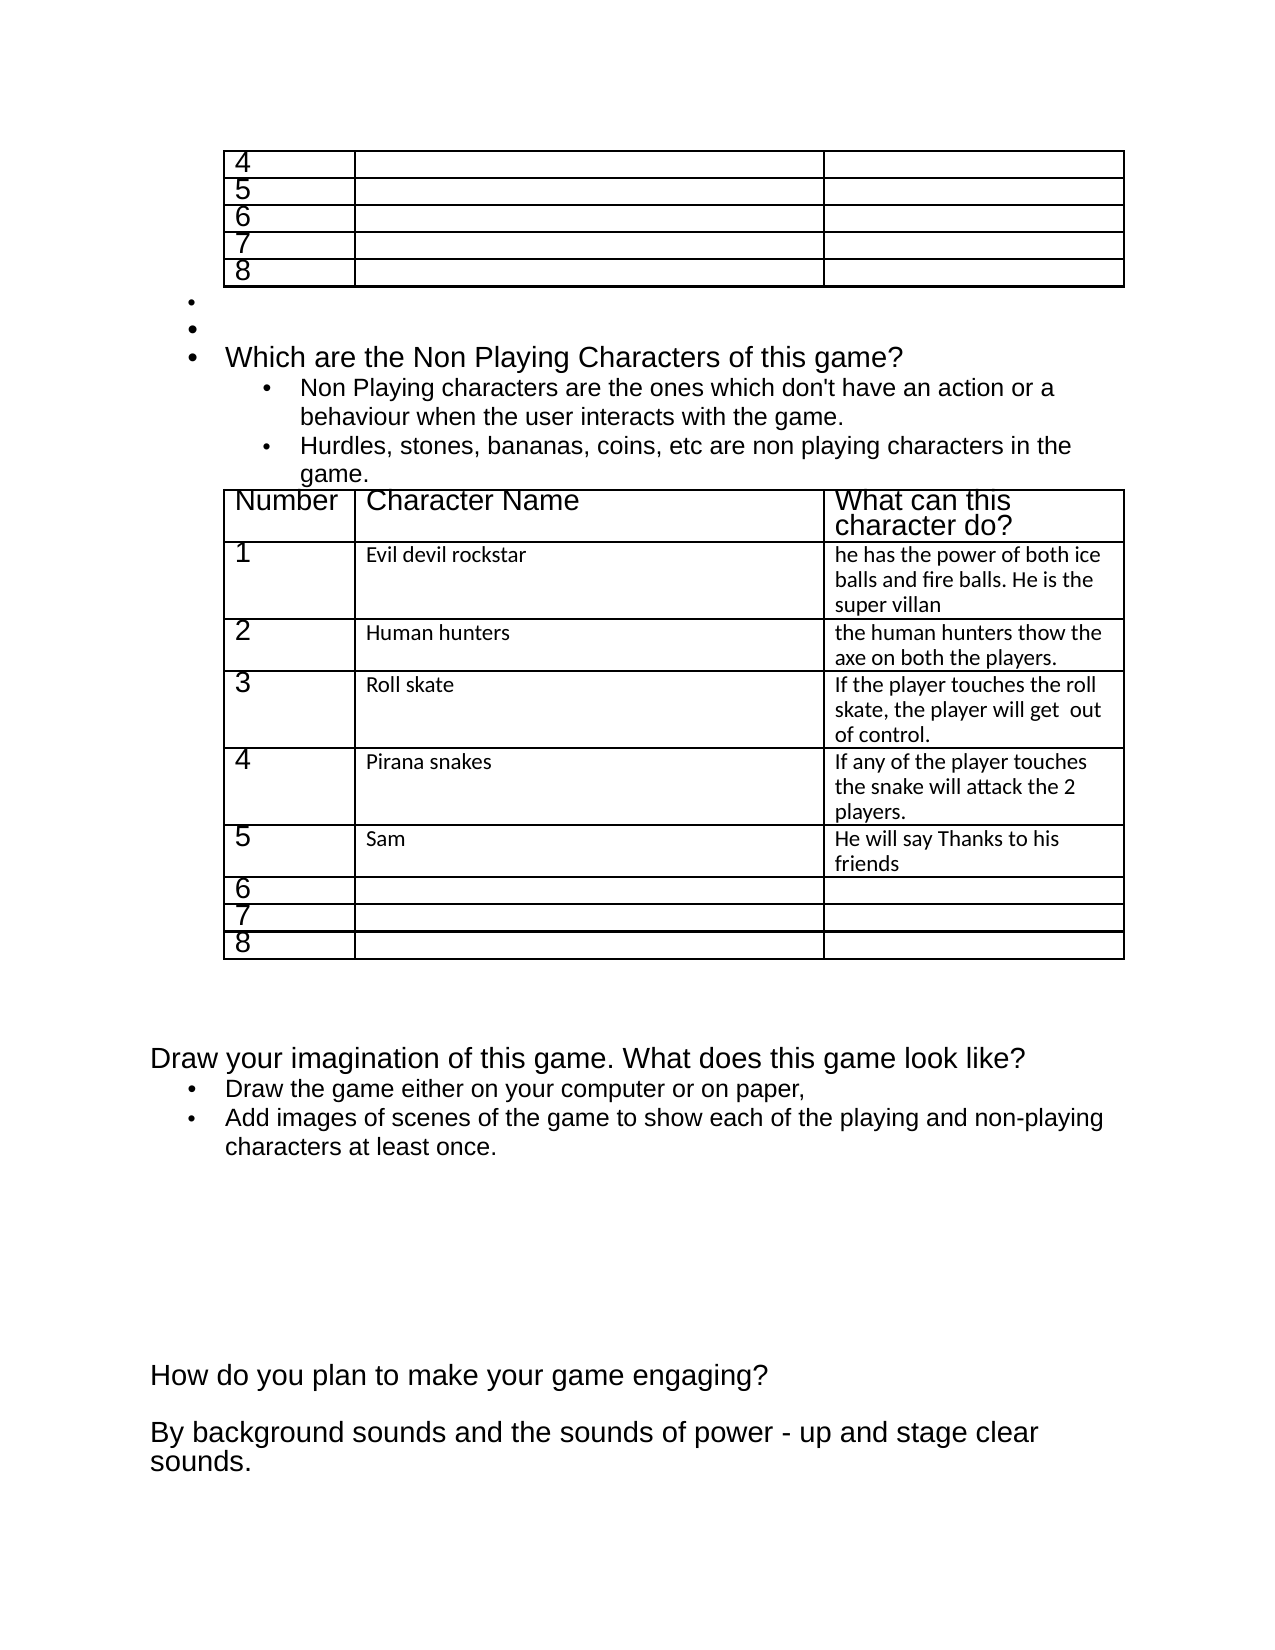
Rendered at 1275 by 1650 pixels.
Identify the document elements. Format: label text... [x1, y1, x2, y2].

list Which are the Non Playing Characters of this game? [187, 345, 1125, 374]
table_cell [356, 206, 823, 231]
table_cell 7 [225, 233, 354, 258]
table_cell 2 [225, 620, 354, 670]
table_cell [356, 260, 823, 285]
table_cell [825, 905, 1123, 930]
table_cell [356, 233, 823, 258]
table_cell 7 [225, 905, 354, 930]
table_cell [825, 152, 1123, 177]
list Add images of scenes of the game to show each of the playing and non-playing characters at least once. [187, 1103, 1125, 1161]
list Non Playing characters are the ones which don't have an action or a behaviour when the user interacts with the game. [262, 374, 1125, 431]
table_cell [356, 152, 823, 177]
table_cell 5 [225, 826, 354, 876]
text Draw your imagination of this game. What does this game look like? [150, 1046, 1125, 1074]
table_cell [356, 179, 823, 204]
table_cell 6 [225, 206, 354, 231]
list Draw the game either on your computer or on paper, [187, 1074, 1125, 1103]
table_cell If the player touches the roll skate, the player will get out of control. [825, 672, 1123, 747]
table_cell the human hunters thow the axe on both the players. [825, 620, 1123, 670]
table_cell [356, 905, 823, 930]
table_cell [825, 179, 1123, 204]
table_cell Evil devil rockstar [356, 543, 823, 618]
table_header What can this character do? [825, 491, 1123, 541]
table_header Number [225, 491, 354, 541]
table_cell Human hunters [356, 620, 823, 670]
table_cell 1 [225, 543, 354, 618]
table_cell [825, 260, 1123, 285]
table_cell If any of the player touches the snake will attack the 2 players. [825, 749, 1123, 824]
table_cell [356, 933, 823, 957]
table_cell He will say Thanks to his friends [825, 826, 1123, 876]
table_cell [356, 878, 823, 903]
table_cell Roll skate [356, 672, 823, 747]
table_cell 6 [225, 878, 354, 903]
text By background sounds and the sounds of power - up and stage clear sounds. [150, 1419, 1125, 1477]
table_cell 4 [225, 749, 354, 824]
table_cell [825, 933, 1123, 957]
text How do you plan to make your game engaging? [150, 1362, 1125, 1391]
table_cell 3 [225, 672, 354, 747]
table_cell 8 [225, 260, 354, 285]
table_cell [825, 878, 1123, 903]
table_cell [825, 233, 1123, 258]
table_cell 5 [225, 179, 354, 204]
table_cell 4 [225, 152, 354, 177]
table_cell [825, 206, 1123, 231]
table_header Character Name [356, 491, 823, 541]
table_cell Sam [356, 826, 823, 876]
table_cell he has the power of both ice balls and fire balls. He is the super villan [825, 543, 1123, 618]
table_cell 8 [225, 933, 354, 957]
list Hurdles, stones, bananas, coins, etc are non playing characters in the game. [262, 431, 1125, 489]
table_cell Pirana snakes [356, 749, 823, 824]
